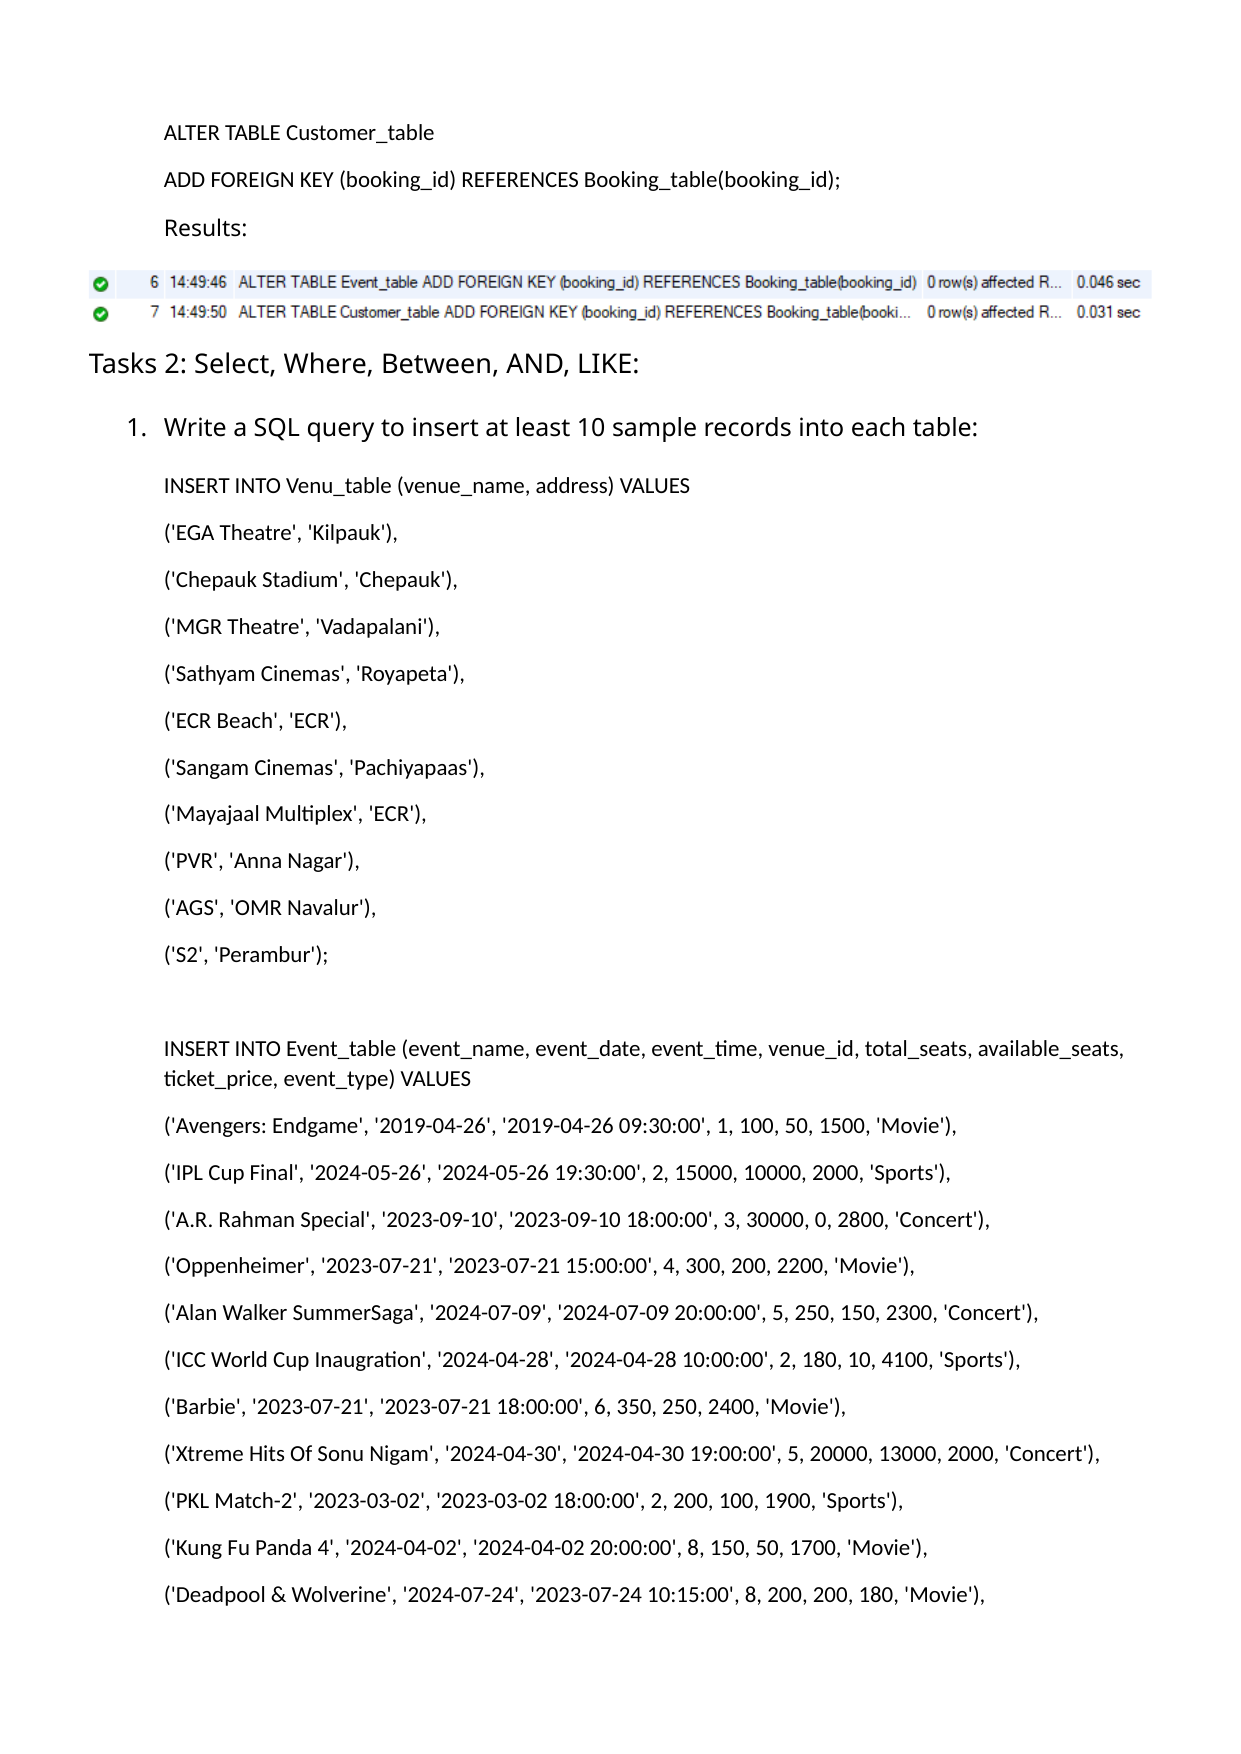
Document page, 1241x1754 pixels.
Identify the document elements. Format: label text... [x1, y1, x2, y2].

text ('Deadpool & Wolverine', '2024-07-24', '2023-07-24 10:15:00', 8, 200, 200, 180, 'Movie'), [164, 1580, 1152, 1608]
text ('S2', 'Perambur'); [164, 940, 1152, 968]
text ('Chepauk Stadium', 'Chepauk'), [164, 565, 1152, 593]
text ('AGS', 'OMR Navalur'), [164, 893, 1152, 921]
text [164, 165, 1152, 193]
text INSERT INTO Venu_table (venue_name, address) VALUES [164, 471, 1152, 499]
subtitle Write a SQL query to insert at least 10 sample records into each table: [126, 410, 1152, 444]
text ('Kung Fu Panda 4', '2024-04-02', '2024-04-02 20:00:00', 8, 150, 50, 1700, 'Movie'), [164, 1533, 1152, 1561]
text ('PVR', 'Anna Nagar'), [164, 846, 1152, 874]
text ('ICC World Cup Inaugration', '2024-04-28', '2024-04-28 10:00:00', 2, 180, 10, 4100, 'Sports'), [164, 1345, 1152, 1373]
text ('IPL Cup Final', '2024-05-26', '2024-05-26 19:30:00', 2, 15000, 10000, 2000, 'Sports'), [164, 1158, 1152, 1186]
text ('Xtreme Hits Of Sonu Nigam', '2024-04-30', '2024-04-30 19:00:00', 5, 20000, 13000, 2000, 'Concert'), [164, 1439, 1152, 1467]
subtitle Tasks 2: Select, Where, Between, AND, LIKE: [89, 345, 1152, 382]
picture [88, 270, 1152, 326]
text ('A.R. Rahman Special', '2023-09-10', '2023-09-10 18:00:00', 3, 30000, 0, 2800, 'Concert'), [164, 1205, 1152, 1233]
text ('Sangam Cinemas', 'Pachiyapaas'), [164, 753, 1152, 781]
text ('ECR Beach', 'ECR'), [164, 706, 1152, 734]
text ('EGA Theatre', 'Kilpauk'), [164, 518, 1152, 546]
text ('Sathyam Cinemas', 'Royapeta'), [164, 659, 1152, 687]
text ALTER TABLE Customer_table [164, 118, 1152, 146]
text ('PKL Match-2', '2023-03-02', '2023-03-02 18:00:00', 2, 200, 100, 1900, 'Sports'), [164, 1486, 1152, 1514]
text ('MGR Theatre', 'Vadapalani'), [164, 612, 1152, 640]
text ('Mayajaal Multiplex', 'ECR'), [164, 799, 1152, 828]
text ('Alan Walker SummerSaga', '2024-07-09', '2024-07-09 20:00:00', 5, 250, 150, 2300, 'Concert'), [164, 1298, 1152, 1327]
text ('Barbie', '2023-07-21', '2023-07-21 18:00:00', 6, 350, 250, 2400, 'Movie'), [164, 1392, 1152, 1420]
subtitle Results: [164, 212, 1152, 243]
text ('Avengers: Endgame', '2019-04-26', '2019-04-26 09:30:00', 1, 100, 50, 1500, 'Movie'), [164, 1111, 1152, 1139]
text INSERT INTO Event_table (event_name, event_date, event_time, venue_id, total_seats, available_seats, ticket_price, event_type) VALUES [164, 1034, 1152, 1092]
text ('Oppenheimer', '2023-07-21', '2023-07-21 15:00:00', 4, 300, 200, 2200, 'Movie'), [164, 1252, 1152, 1280]
